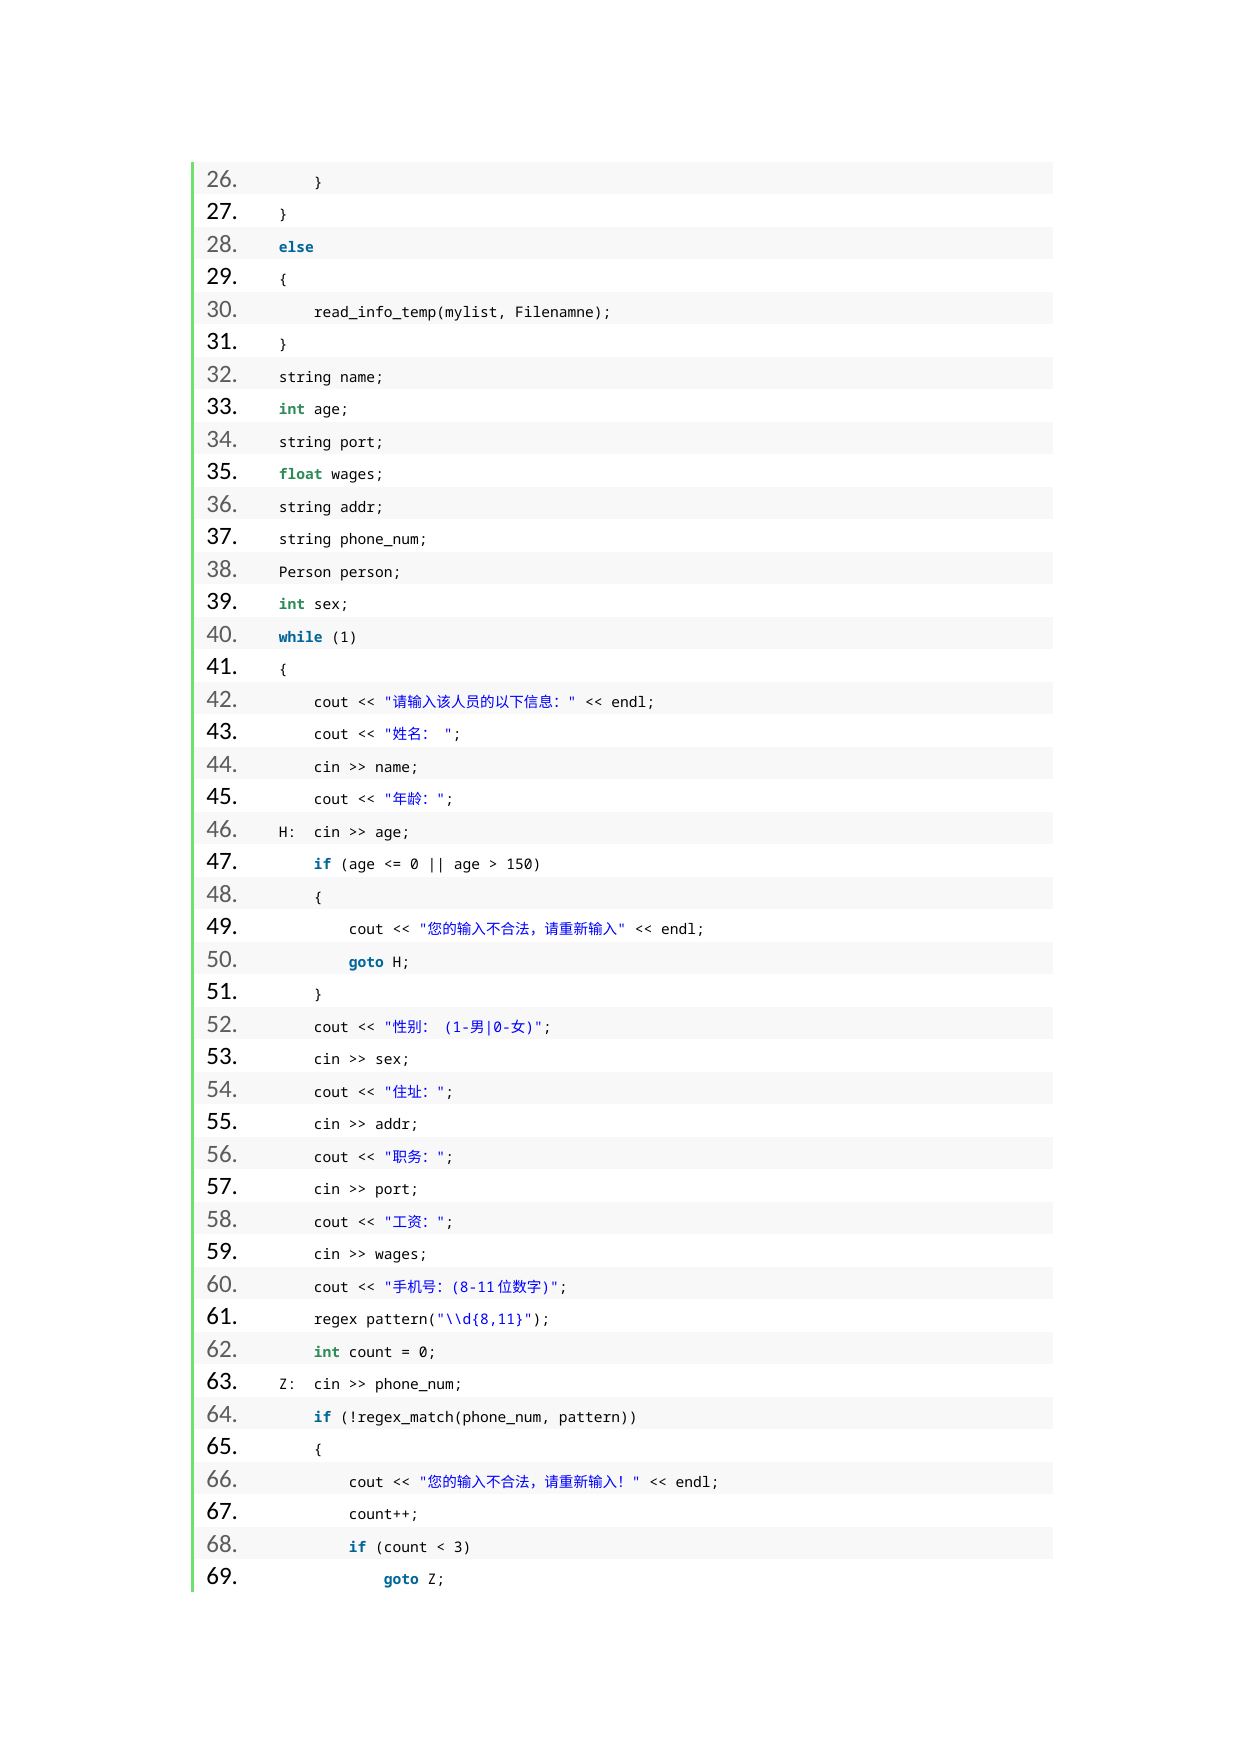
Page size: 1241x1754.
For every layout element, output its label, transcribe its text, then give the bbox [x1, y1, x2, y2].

list { [194, 877, 1053, 909]
list Z: cin >> phone_num; [194, 1364, 1053, 1397]
list cout << "职务："; [194, 1137, 1053, 1169]
list string addr; [194, 487, 1053, 519]
list cout << "工资："; [194, 1202, 1053, 1234]
list regex pattern("\\d{8,11}"); [194, 1299, 1053, 1332]
list int age; [194, 389, 1053, 422]
list float wages; [194, 454, 1053, 487]
list cout << "性别： (1-男|0-女)"; [194, 1007, 1053, 1039]
list } [194, 162, 1053, 194]
list if (age <= 0 || age > 150) [194, 844, 1053, 877]
list string name; [194, 357, 1053, 389]
list cout << "请输入该人员的以下信息：" << endl; [194, 682, 1053, 714]
list { [194, 649, 1053, 682]
list Person person; [194, 552, 1053, 584]
list } [194, 974, 1053, 1007]
list cout << "手机号：(8-11位数字)"; [194, 1267, 1053, 1299]
list while (1) [194, 617, 1053, 649]
list cout << "您的输入不合法，请重新输入！" << endl; [194, 1462, 1053, 1494]
list cin >> addr; [194, 1104, 1053, 1137]
list if (count < 3) [194, 1527, 1053, 1559]
list if (!regex_match(phone_num, pattern)) [194, 1397, 1053, 1429]
list cout << "住址："; [194, 1072, 1053, 1104]
list H: cin >> age; [194, 812, 1053, 844]
list count++; [194, 1494, 1053, 1527]
list cin >> port; [194, 1169, 1053, 1202]
list } [194, 194, 1053, 227]
list goto Z; [194, 1559, 1053, 1592]
list } [194, 324, 1053, 357]
list { [194, 259, 1053, 292]
list int count = 0; [194, 1332, 1053, 1364]
list int sex; [194, 584, 1053, 617]
list cin >> wages; [194, 1234, 1053, 1267]
list string phone_num; [194, 519, 1053, 552]
list { [194, 1429, 1053, 1462]
list else [194, 227, 1053, 259]
list cout << "姓名： "; [194, 714, 1053, 747]
list goto H; [194, 942, 1053, 974]
list string port; [194, 422, 1053, 454]
list cout << "您的输入不合法，请重新输入" << endl; [194, 909, 1053, 942]
list cout << "年龄："; [194, 779, 1053, 812]
list cin >> sex; [194, 1039, 1053, 1072]
list read_info_temp(mylist, Filenamne); [194, 292, 1053, 324]
list cin >> name; [194, 747, 1053, 779]
